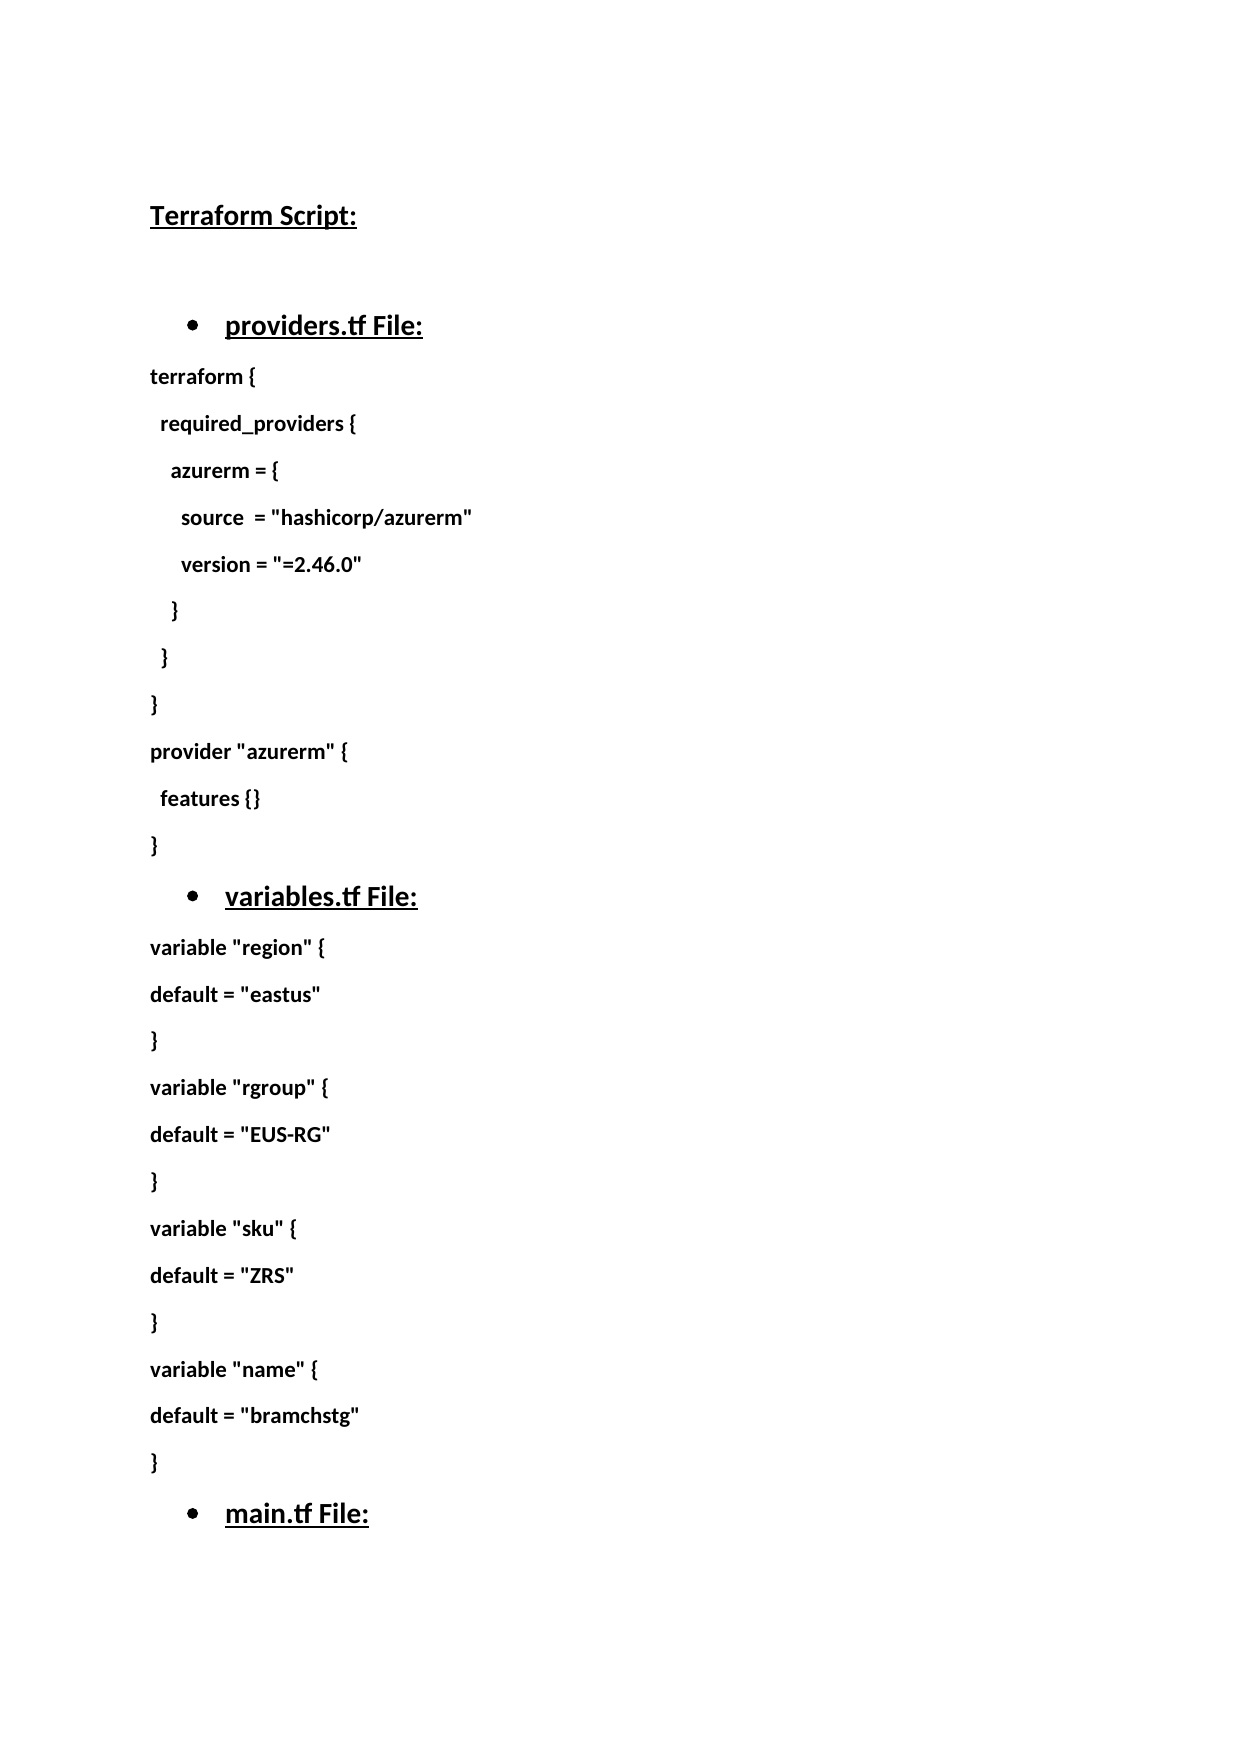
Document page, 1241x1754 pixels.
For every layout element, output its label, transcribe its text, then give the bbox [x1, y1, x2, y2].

text } [150, 1448, 1090, 1477]
text } [150, 1027, 1090, 1055]
text source = "hashicorp/azurerm" [150, 503, 1090, 531]
text variable "sku" { [150, 1214, 1090, 1242]
text default = "EUS-RG" [150, 1120, 1090, 1148]
text } [150, 643, 1090, 671]
text provider "azurerm" { [150, 737, 1090, 765]
text version = "=2.46.0" [150, 550, 1090, 578]
text variable "region" { [150, 933, 1090, 961]
text terraform { [150, 362, 1090, 390]
text features {} [150, 784, 1090, 812]
text azurerm = { [150, 456, 1090, 484]
text Terraform Script: [150, 197, 1090, 232]
text variable "rgroup" { [150, 1073, 1090, 1102]
text default = "eastus" [150, 980, 1090, 1008]
text variable "name" { [150, 1355, 1090, 1383]
text } [150, 690, 1090, 718]
text default = "ZRS" [150, 1261, 1090, 1289]
text default = "bramchstg" [150, 1402, 1090, 1430]
text } [150, 831, 1090, 859]
list providers.tf File: [187, 307, 1090, 343]
text } [150, 597, 1090, 624]
list main.tf File: [187, 1495, 1090, 1531]
text } [150, 1167, 1090, 1195]
text required_providers { [150, 409, 1090, 437]
text } [150, 1308, 1090, 1336]
list variables.tf File: [187, 878, 1090, 913]
